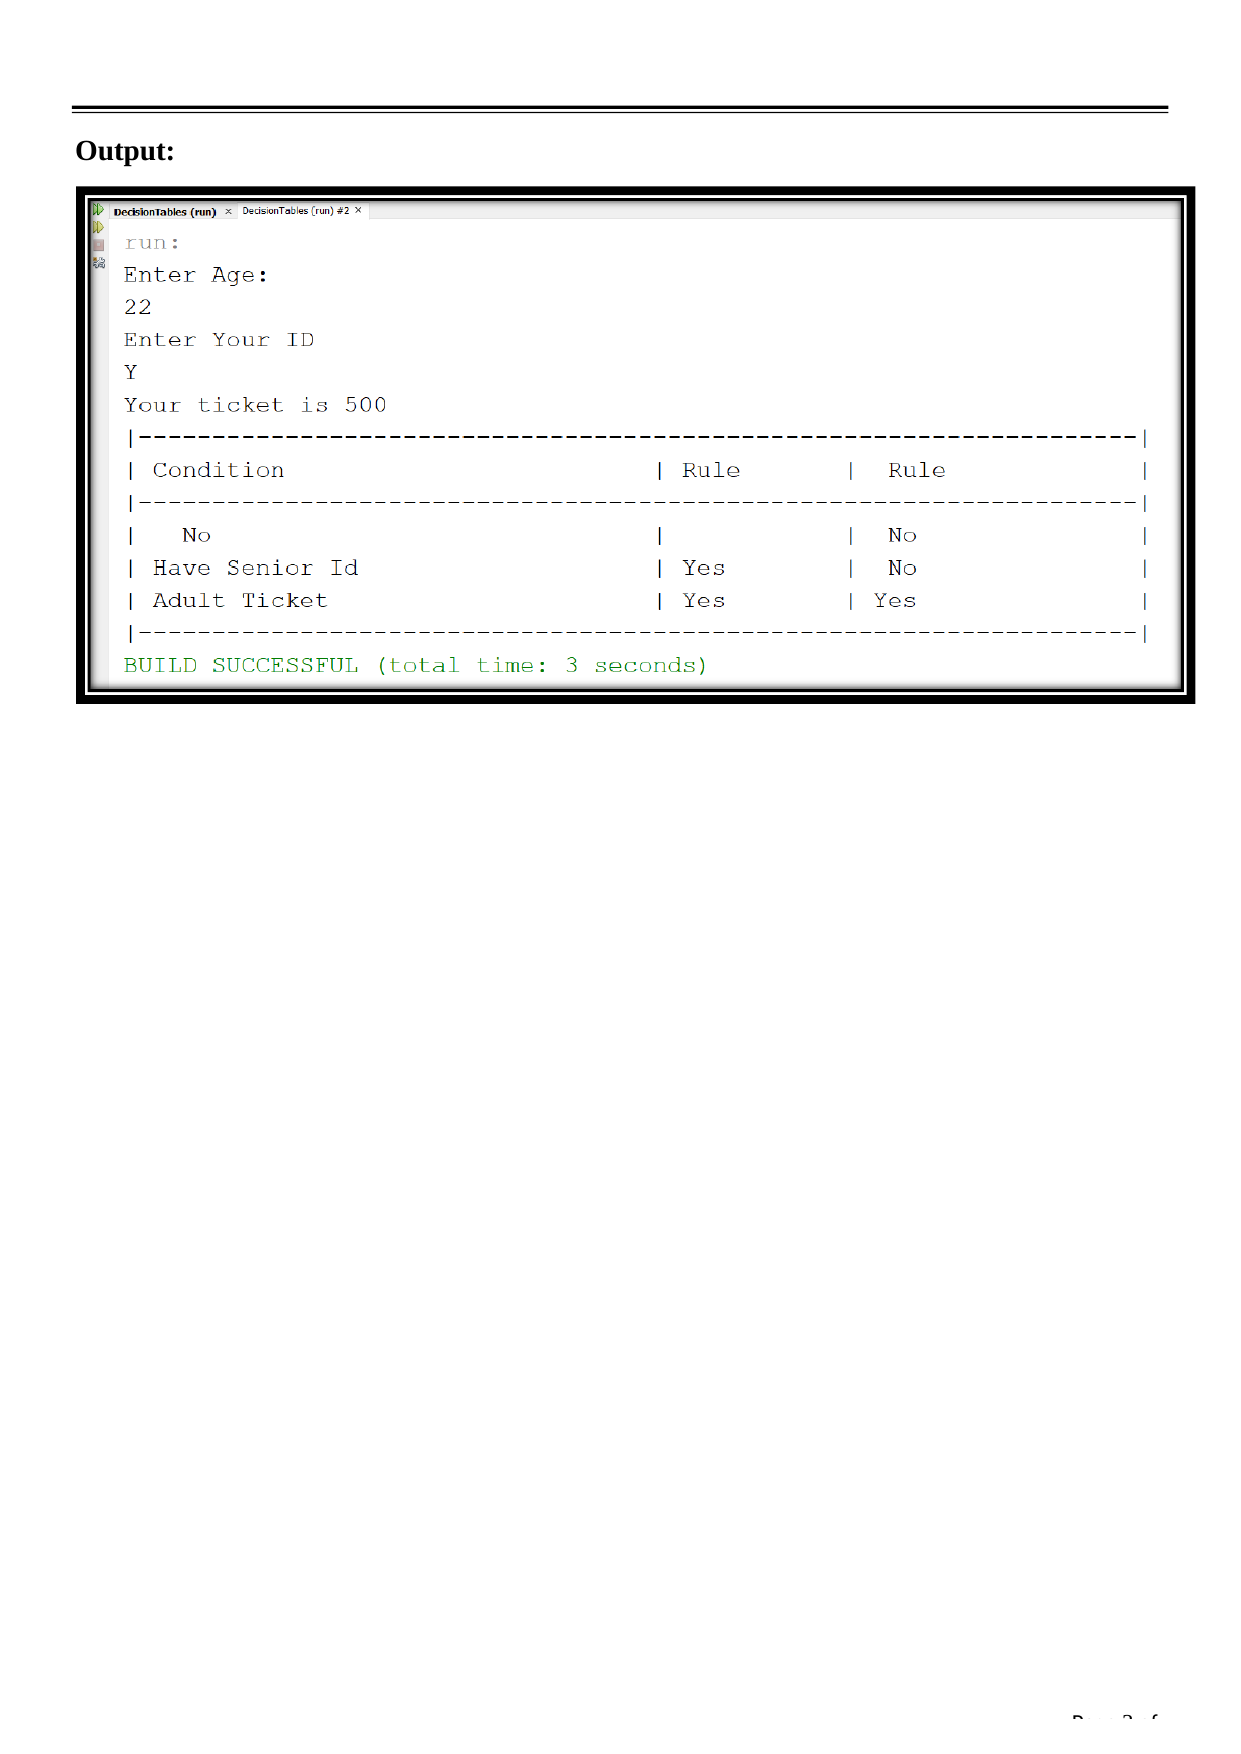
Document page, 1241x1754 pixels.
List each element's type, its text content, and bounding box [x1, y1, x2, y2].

picture [91, 201, 1180, 689]
text Output: [75, 133, 1228, 167]
